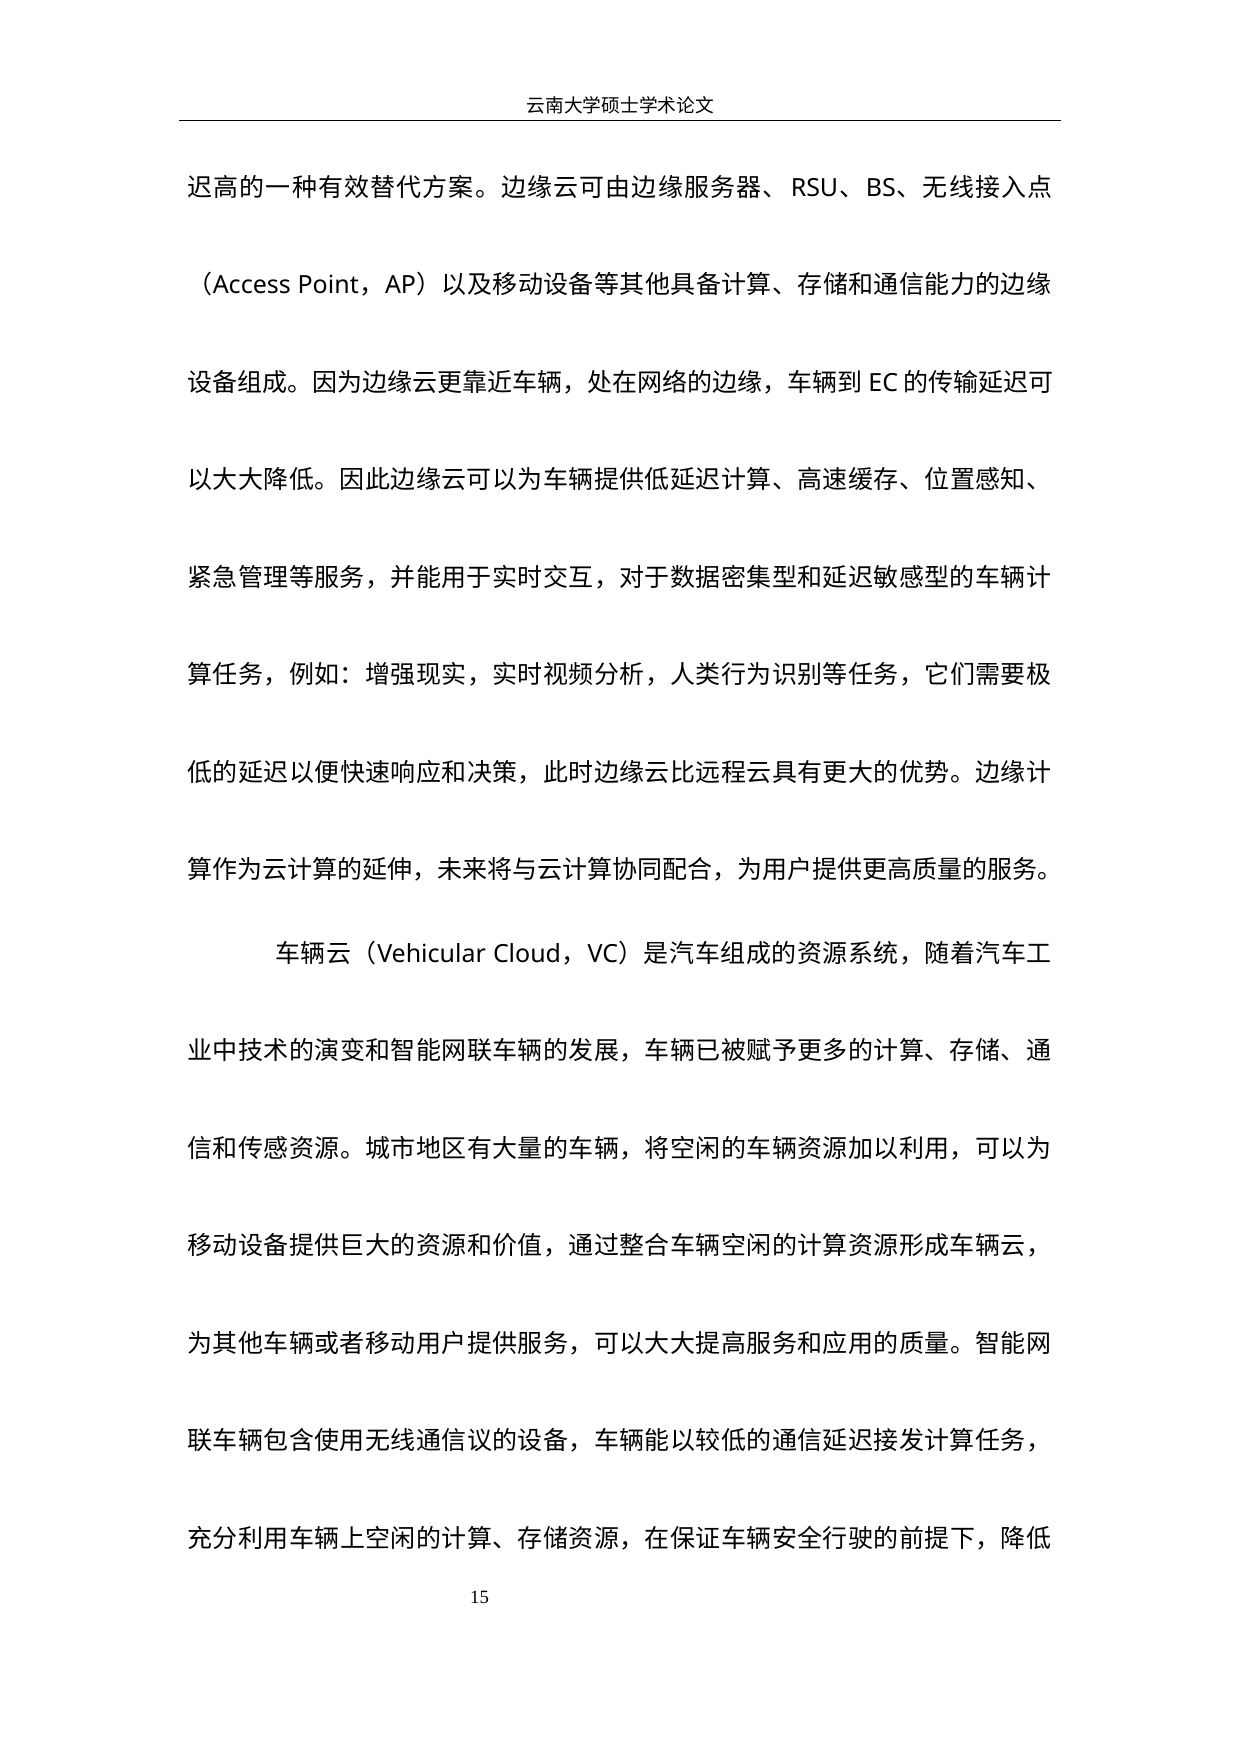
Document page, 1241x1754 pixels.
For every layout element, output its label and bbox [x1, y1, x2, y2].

text [187, 153, 1053, 901]
text [187, 919, 1053, 1569]
